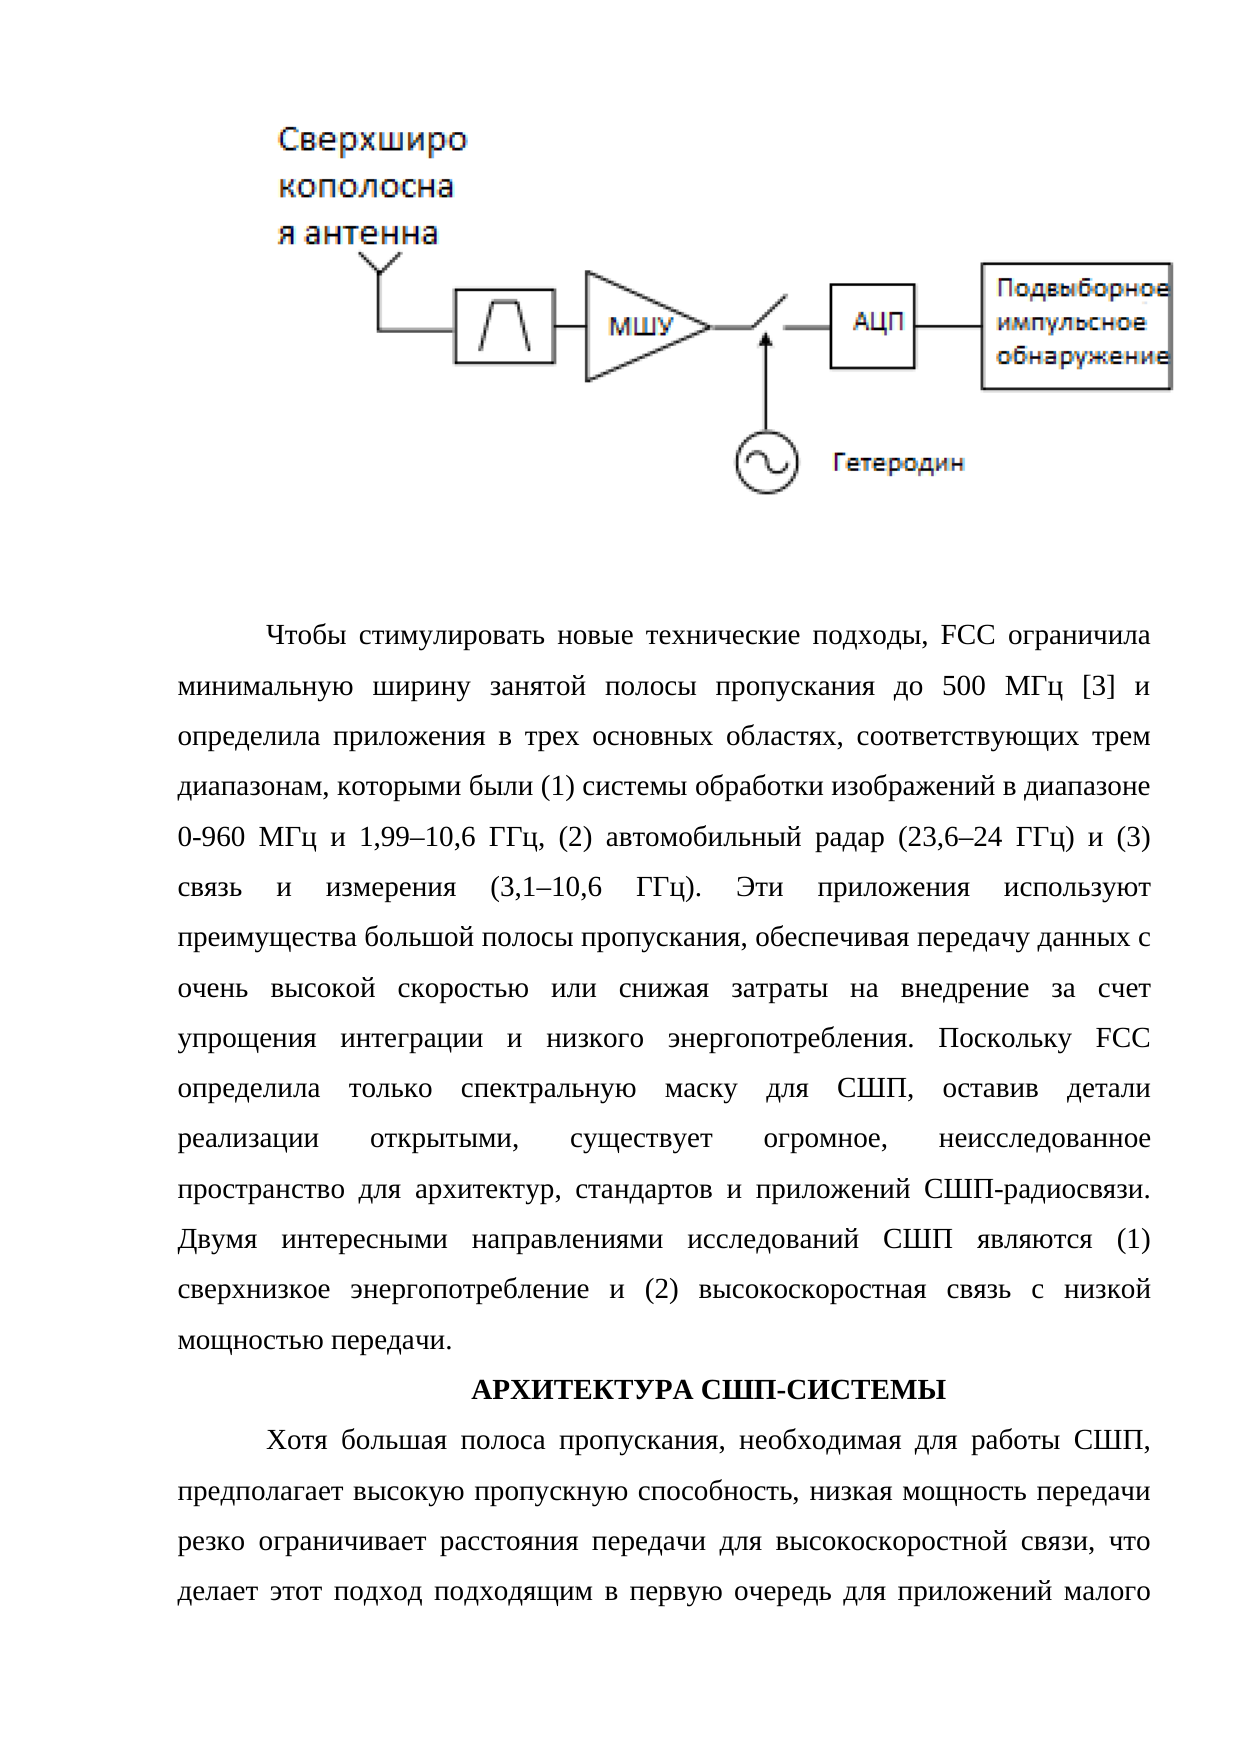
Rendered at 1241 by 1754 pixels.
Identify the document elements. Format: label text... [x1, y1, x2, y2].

text Чтобы стимулировать новые технические подходы, FCC ограничила минимальную ширину занятой полосы пропускания до 500 МГц [3] и определила приложения в трех основных областях, соответствующих трем диапазонам, которыми были (1) системы обработки изображений в диапазоне 0-960 МГц и 1,99–10,6 ГГц, (2) автомобильный радар (23,6–24 ГГц) и (3) связь и измерения (3,1–10,6 ГГц). Эти приложения используют преимущества большой полосы пропускания, обеспечивая передачу данных с очень высокой скоростью или снижая затраты на внедрение за счет упрощения интеграции и низкого энергопотребления. Поскольку FCC определила только спектральную маску для СШП, оставив детали реализации открытыми, существует огромное, неисследованное пространство для архитектур, стандартов и приложений СШП-радиосвязи. Двумя интересными направлениями исследований СШП являются (1) сверхнизкое энергопотребление и (2) высокоскоростная связь с низкой мощностью передачи. [177, 617, 1152, 1355]
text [177, 1422, 1152, 1607]
text АРХИТЕКТУРА СШП-СИСТЕМЫ [177, 1372, 1152, 1406]
picture [265, 118, 1241, 501]
